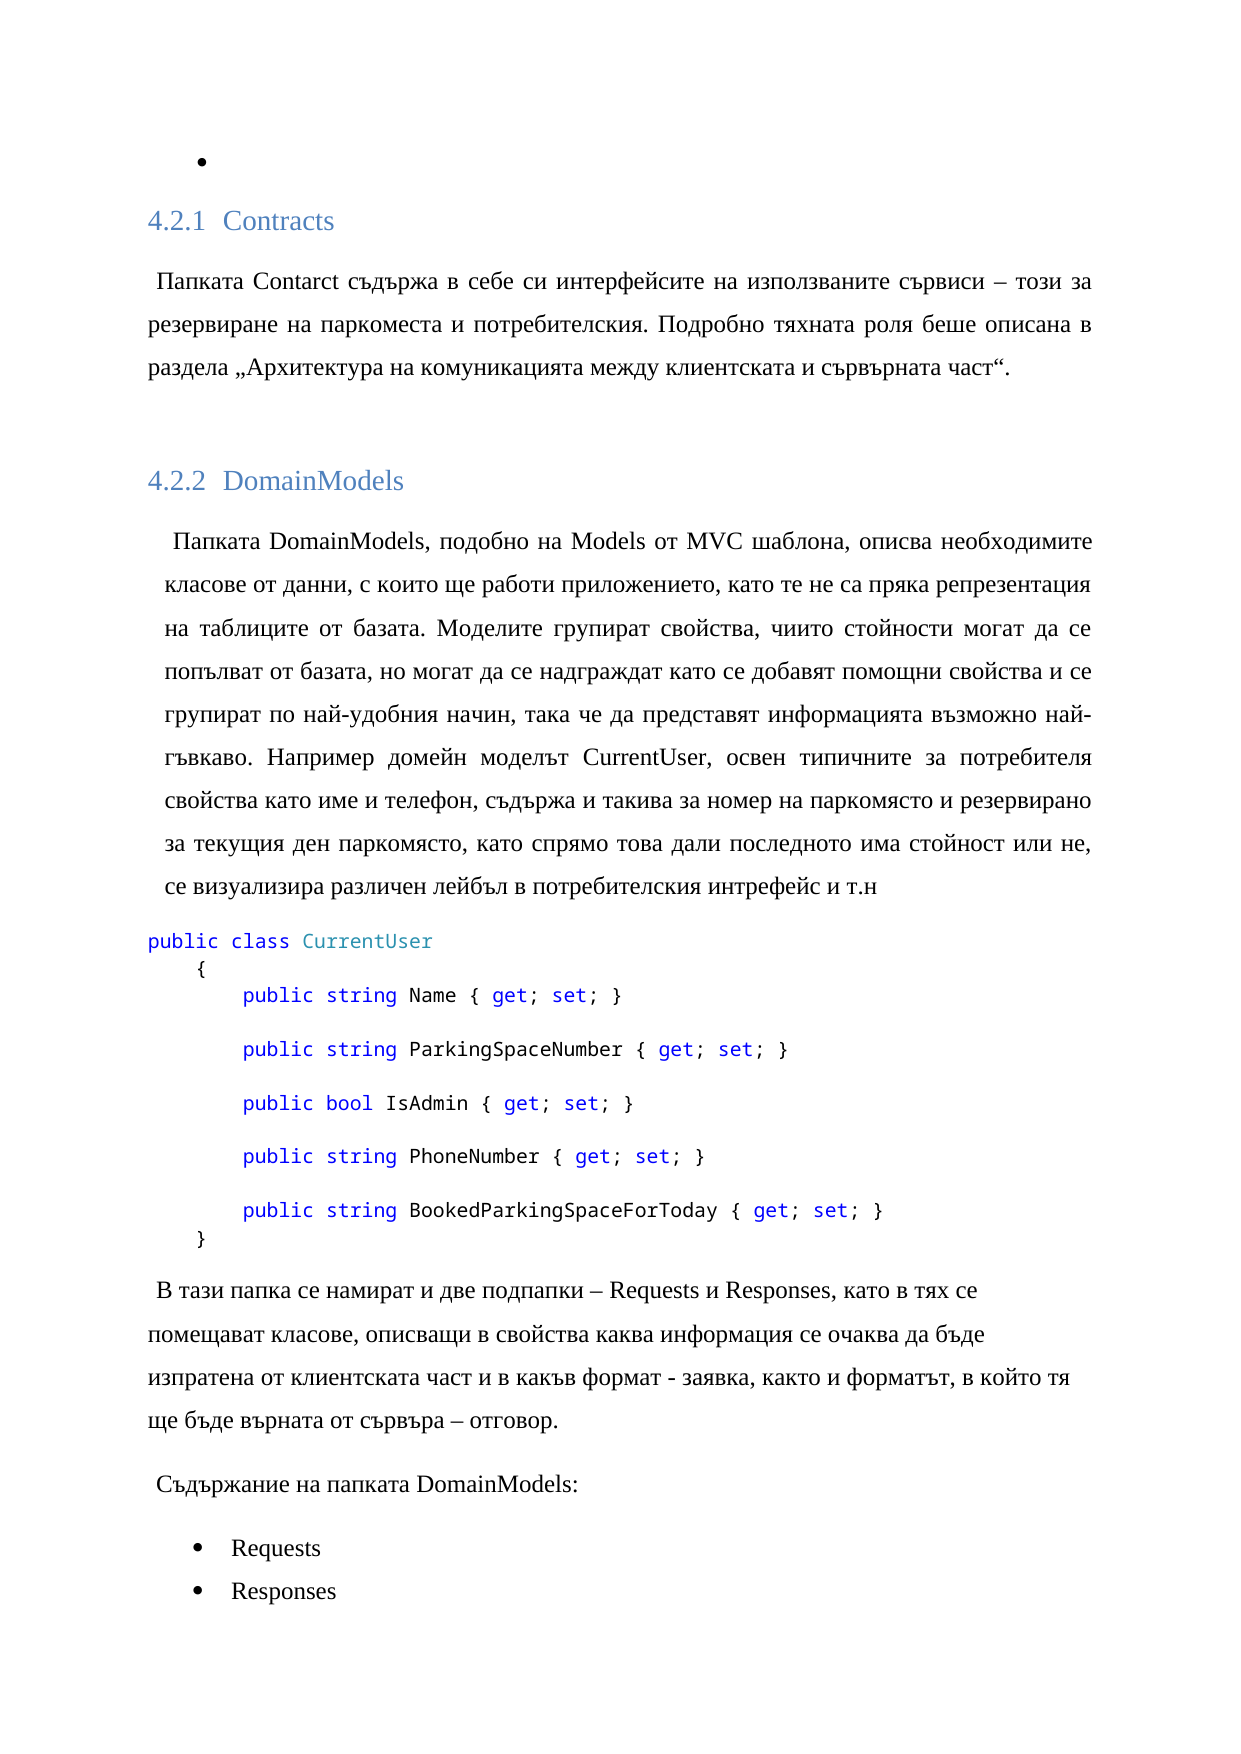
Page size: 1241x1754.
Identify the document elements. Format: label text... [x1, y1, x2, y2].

text public bool IsAdmin { get; set; } [148, 1089, 1093, 1116]
subtitle DomainModels [148, 463, 1093, 497]
text Папката Contarct съдържа в себе си интерфейсите на използваните сървиси – този за резервиране на паркоместа и потребителския. Подробно тяхната роля беше описана в раздела „Архитектура на комуникацията между клиентската и сървърната част“. [148, 266, 1093, 381]
text public string ParkingSpaceNumber { get; set; } [148, 1035, 1093, 1062]
text Папката DomainModels, подобно на Models от MVC шаблона, описва необходимите класове от данни, с които ще работи приложението, като те не са пряка репрезентация на таблиците от базата. Моделите групират свойства, чиито стойности могат да се попълват от базата, но могат да се надграждат като се добавят помощни свойства и се групират по най-удобния начин, така че да представят информацията възможно най-гъвкаво. Например домейн моделът CurrentUser, освен типичните за потребителя свойства като име и телефон, съдържа и такива за номер на паркомясто и резервирано за текущия ден паркомясто, като спрямо това дали последното има стойност или не, се визуализира различен лейбъл в потребителския интрефейс и т.н [164, 526, 1093, 900]
subtitle Contracts [148, 203, 1093, 237]
text public string PhoneNumber { get; set; } [148, 1143, 1093, 1170]
text { [148, 954, 1093, 981]
text public string Name { get; set; } [148, 981, 1093, 1008]
text Съдържание на папката DomainModels: [148, 1469, 1093, 1498]
list Responses [193, 1576, 1093, 1605]
text } [148, 1224, 1093, 1251]
text public class CurrentUser [148, 927, 1093, 954]
text public string BookedParkingSpaceForToday { get; set; } [148, 1197, 1093, 1224]
list Requests [193, 1533, 1093, 1562]
